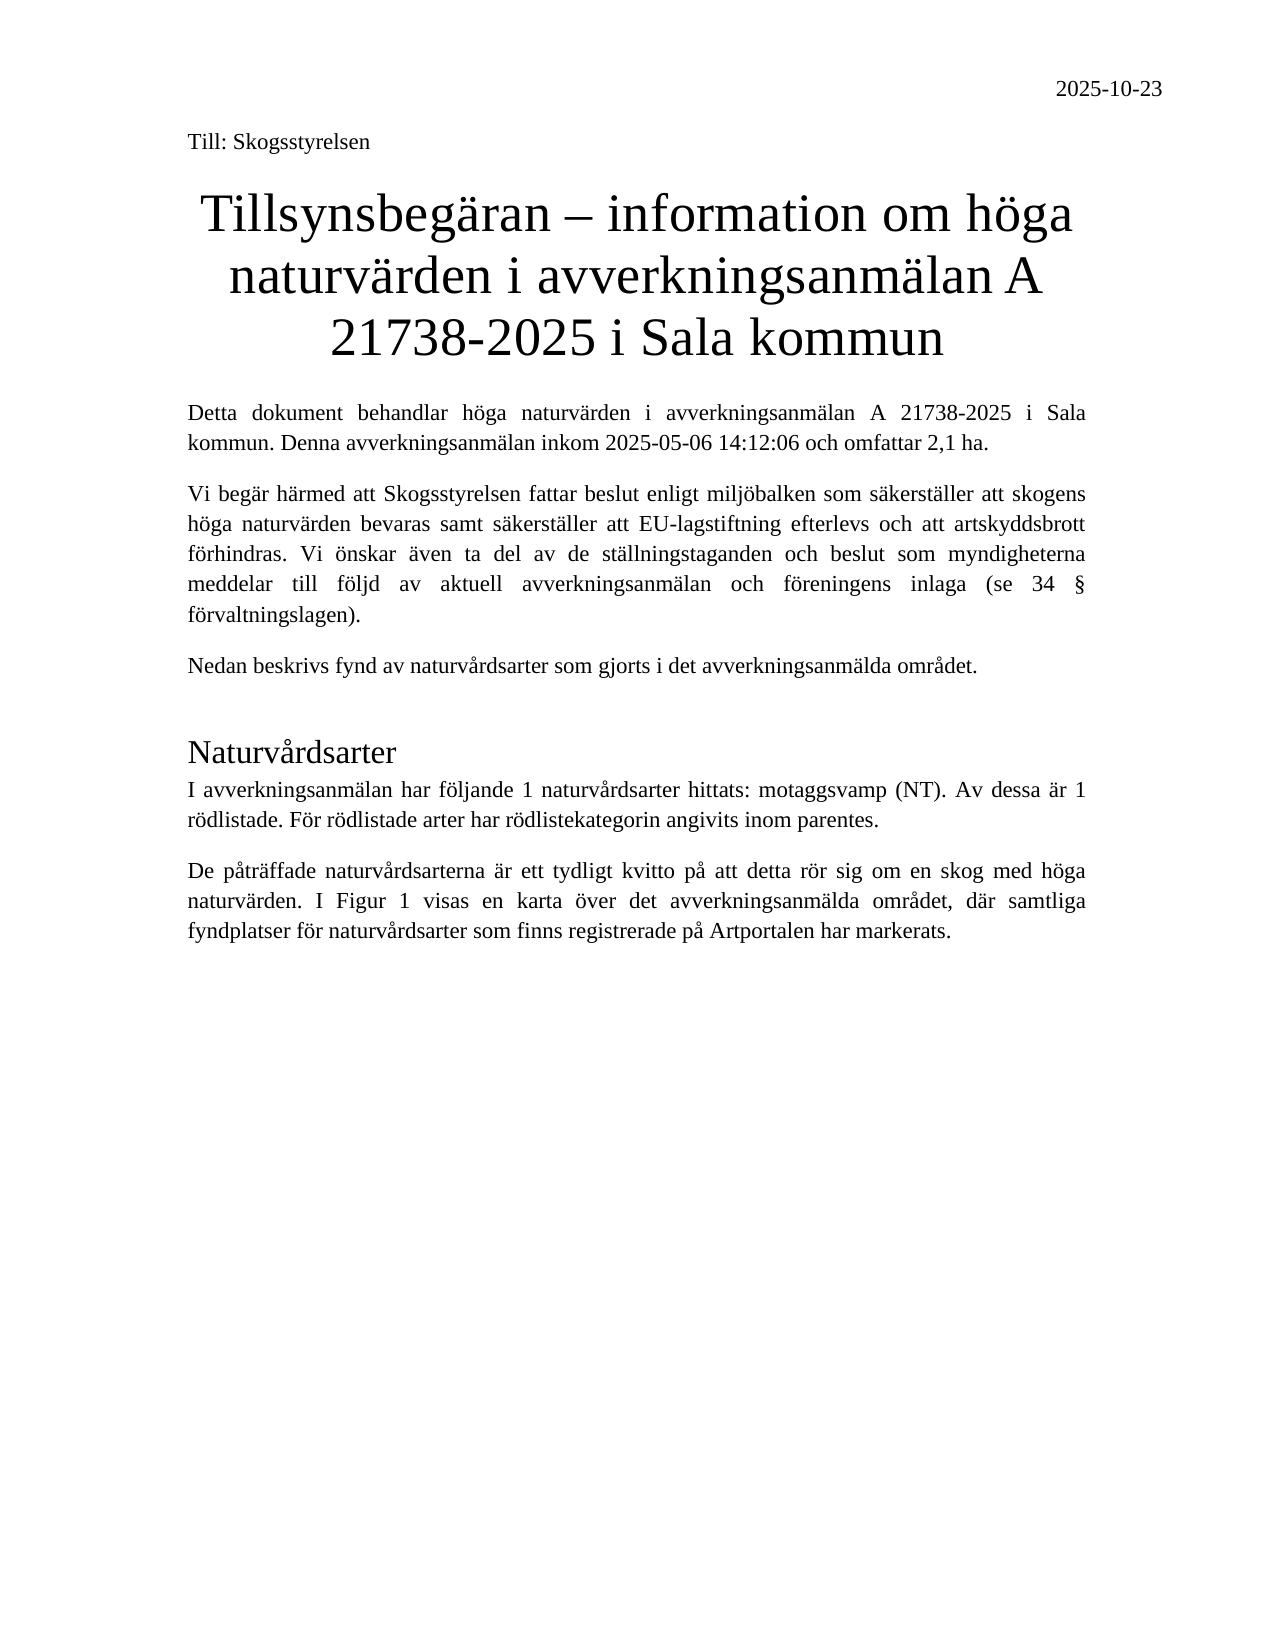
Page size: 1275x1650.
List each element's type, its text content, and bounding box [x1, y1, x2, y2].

text Nedan beskrivs fynd av naturvårdsarter som gjorts i det avverkningsanmälda området. [187, 652, 1087, 678]
title Tillsynsbegäran – information om höga naturvärden i avverkningsanmälan A 21738-2025 i Sala kommun [187, 180, 1087, 367]
text Detta dokument behandlar höga naturvärden i avverkningsanmälan A 21738-2025 i Sala kommun. Denna avverkningsanmälan inkom 2025-05-06 14:12:06 och omfattar 2,1 ha. [187, 398, 1087, 455]
text I avverkningsanmälan har följande 1 naturvårdsarter hittats: motaggsvamp (NT). Av dessa är 1 rödlistade. För rödlistade arter har rödlistekategorin angivits inom parentes. [187, 776, 1087, 832]
text Vi begär härmed att Skogsstyrelsen fattar beslut enligt miljöbalken som säkerställer att skogens höga naturvärden bevaras samt säkerställer att EU-lagstiftning efterlevs och att artskyddsbrott förhindras. Vi önskar även ta del av de ställningstaganden och beslut som myndigheterna meddelar till följd av aktuell avverkningsanmälan och föreningens inlaga (se 34 § förvaltningslagen). [187, 480, 1087, 627]
text De påträffade naturvårdsarterna är ett tydligt kvitto på att detta rör sig om en skog med höga naturvärden. I Figur 1 visas en karta över det avverkningsanmälda området, där samtliga fyndplatser för naturvårdsarter som finns registrerade på Artportalen har markerats. [187, 857, 1087, 944]
subtitle Naturvårdsarter [187, 732, 1087, 770]
